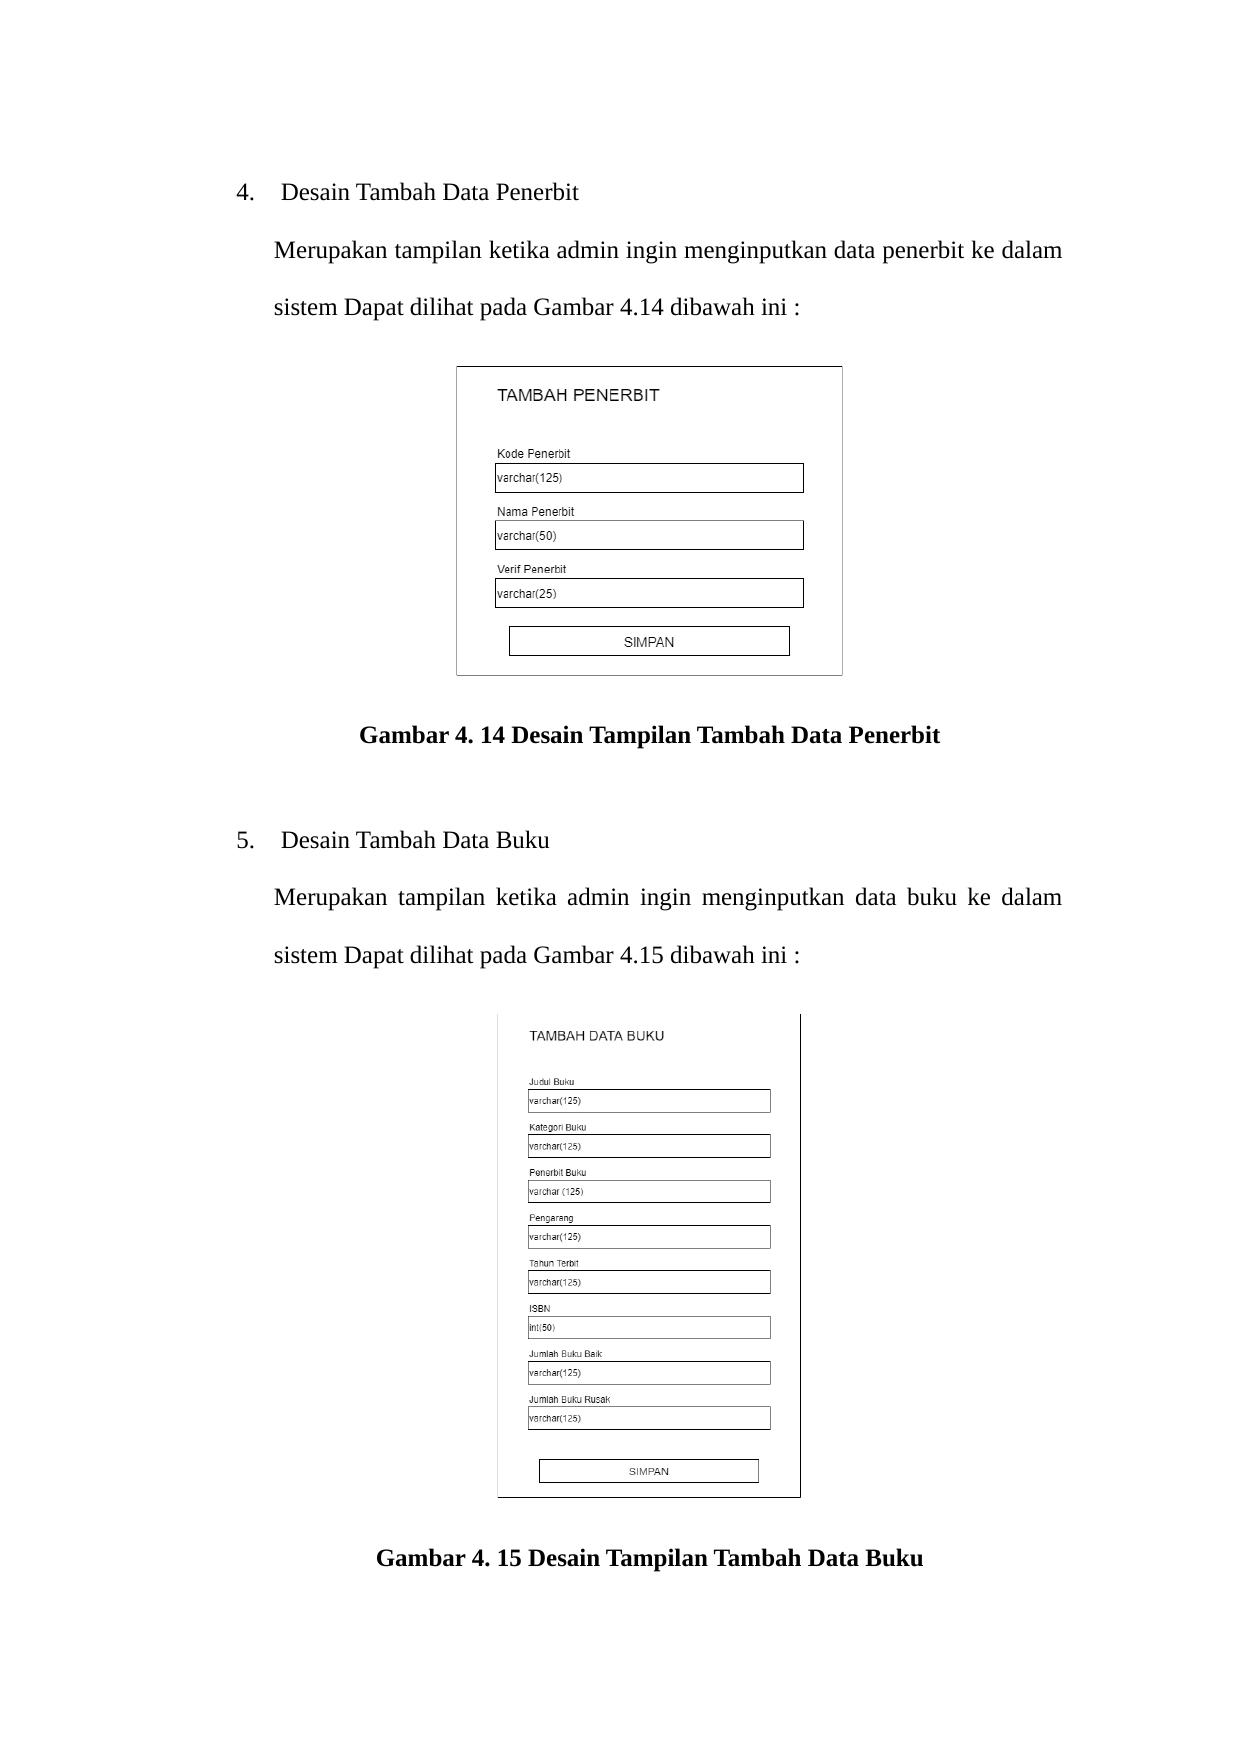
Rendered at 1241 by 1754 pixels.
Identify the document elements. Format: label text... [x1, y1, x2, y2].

list Desain Tambah Data Penerbit [236, 177, 1063, 206]
picture [456, 366, 843, 676]
list Desain Tambah Data Buku [236, 825, 1063, 854]
text Gambar 4. 15 Desain Tampilan Tambah Data Buku [236, 1543, 1063, 1572]
picture [497, 1014, 802, 1499]
text Merupakan tampilan ketika admin ingin menginputkan data penerbit ke dalam sistem Dapat dilihat pada Gambar 4.14 dibawah ini : [274, 235, 1063, 321]
text Merupakan tampilan ketika admin ingin menginputkan data buku ke dalam sistem Dapat dilihat pada Gambar 4.15 dibawah ini : [274, 882, 1063, 969]
text Gambar 4. 14 Desain Tampilan Tambah Data Penerbit [236, 721, 1063, 749]
